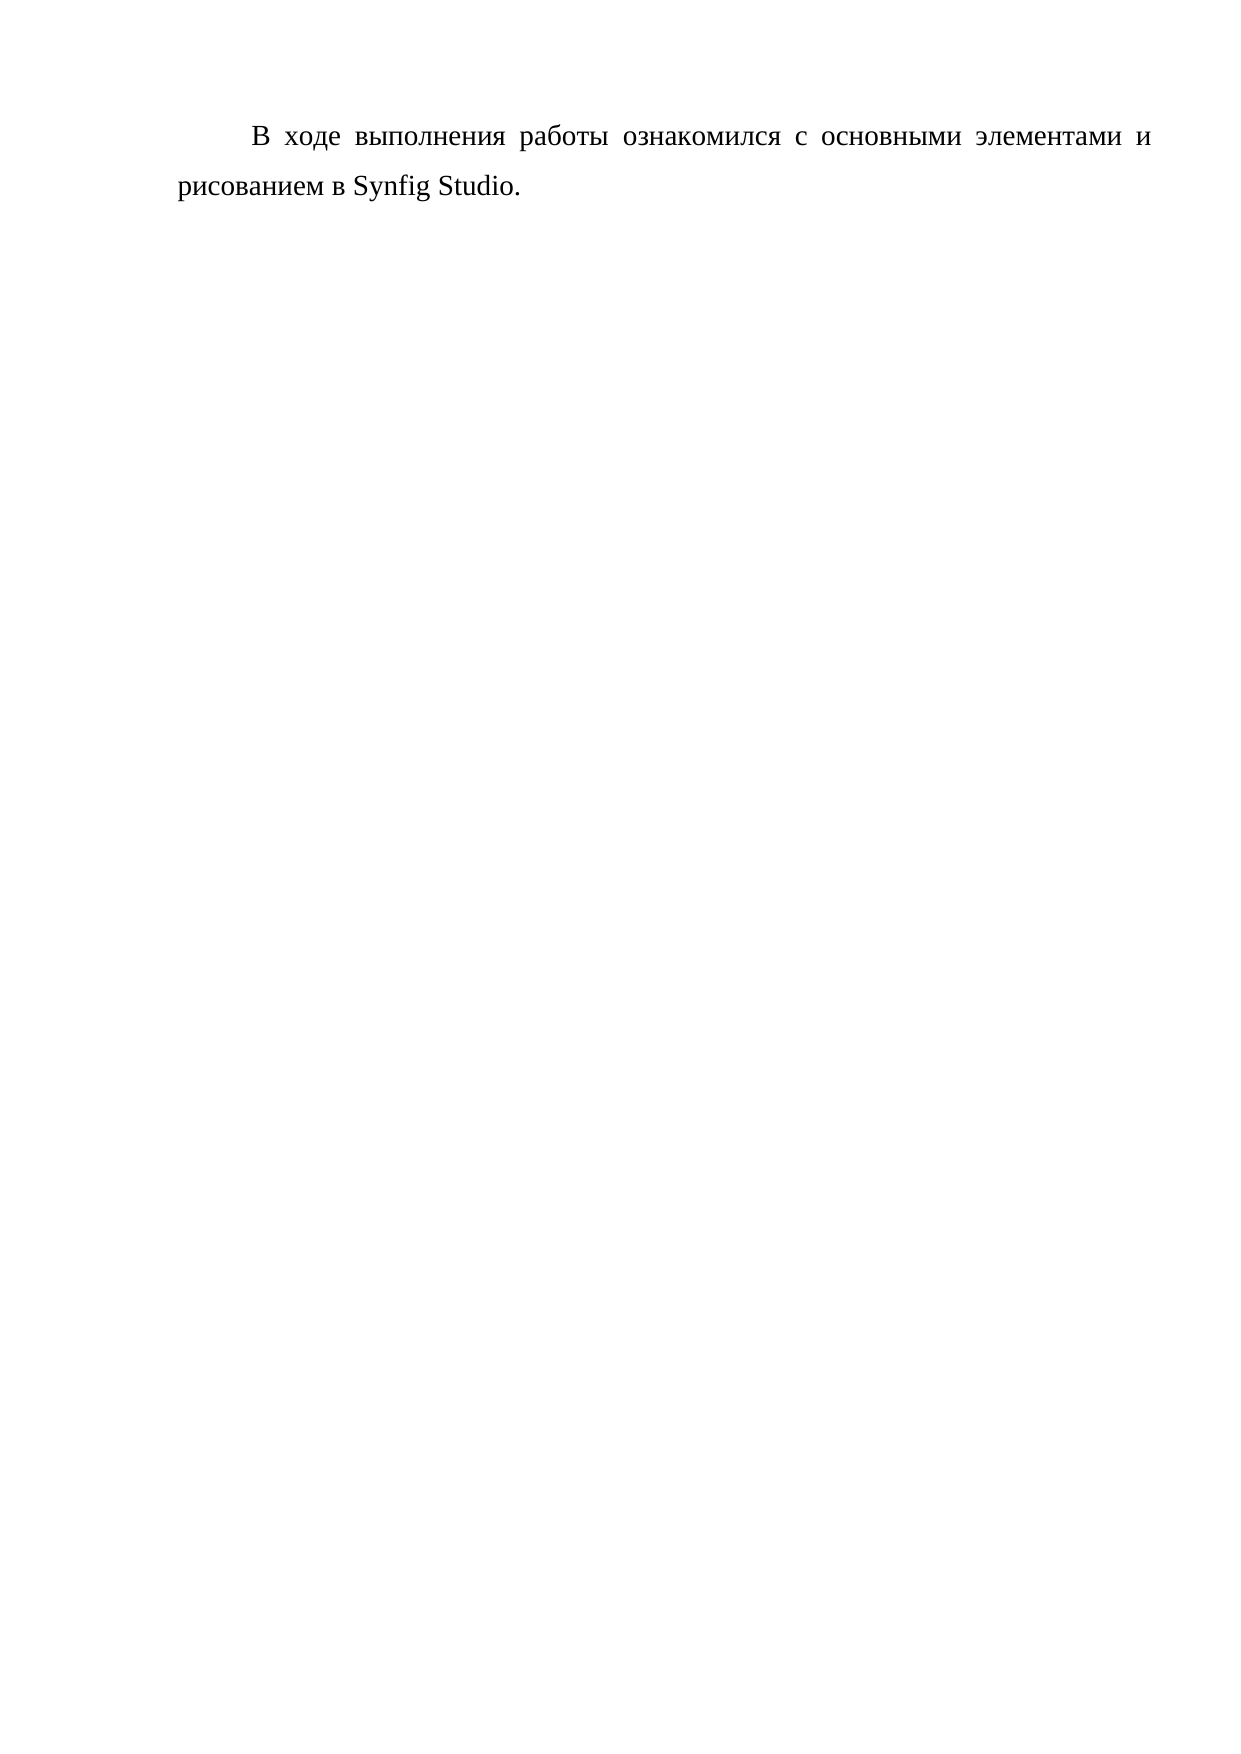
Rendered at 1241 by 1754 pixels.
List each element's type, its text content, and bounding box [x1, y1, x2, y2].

text В ходе выполнения работы ознакомился с основными элементами и рисованием в Synfig Studio. [177, 118, 1152, 202]
